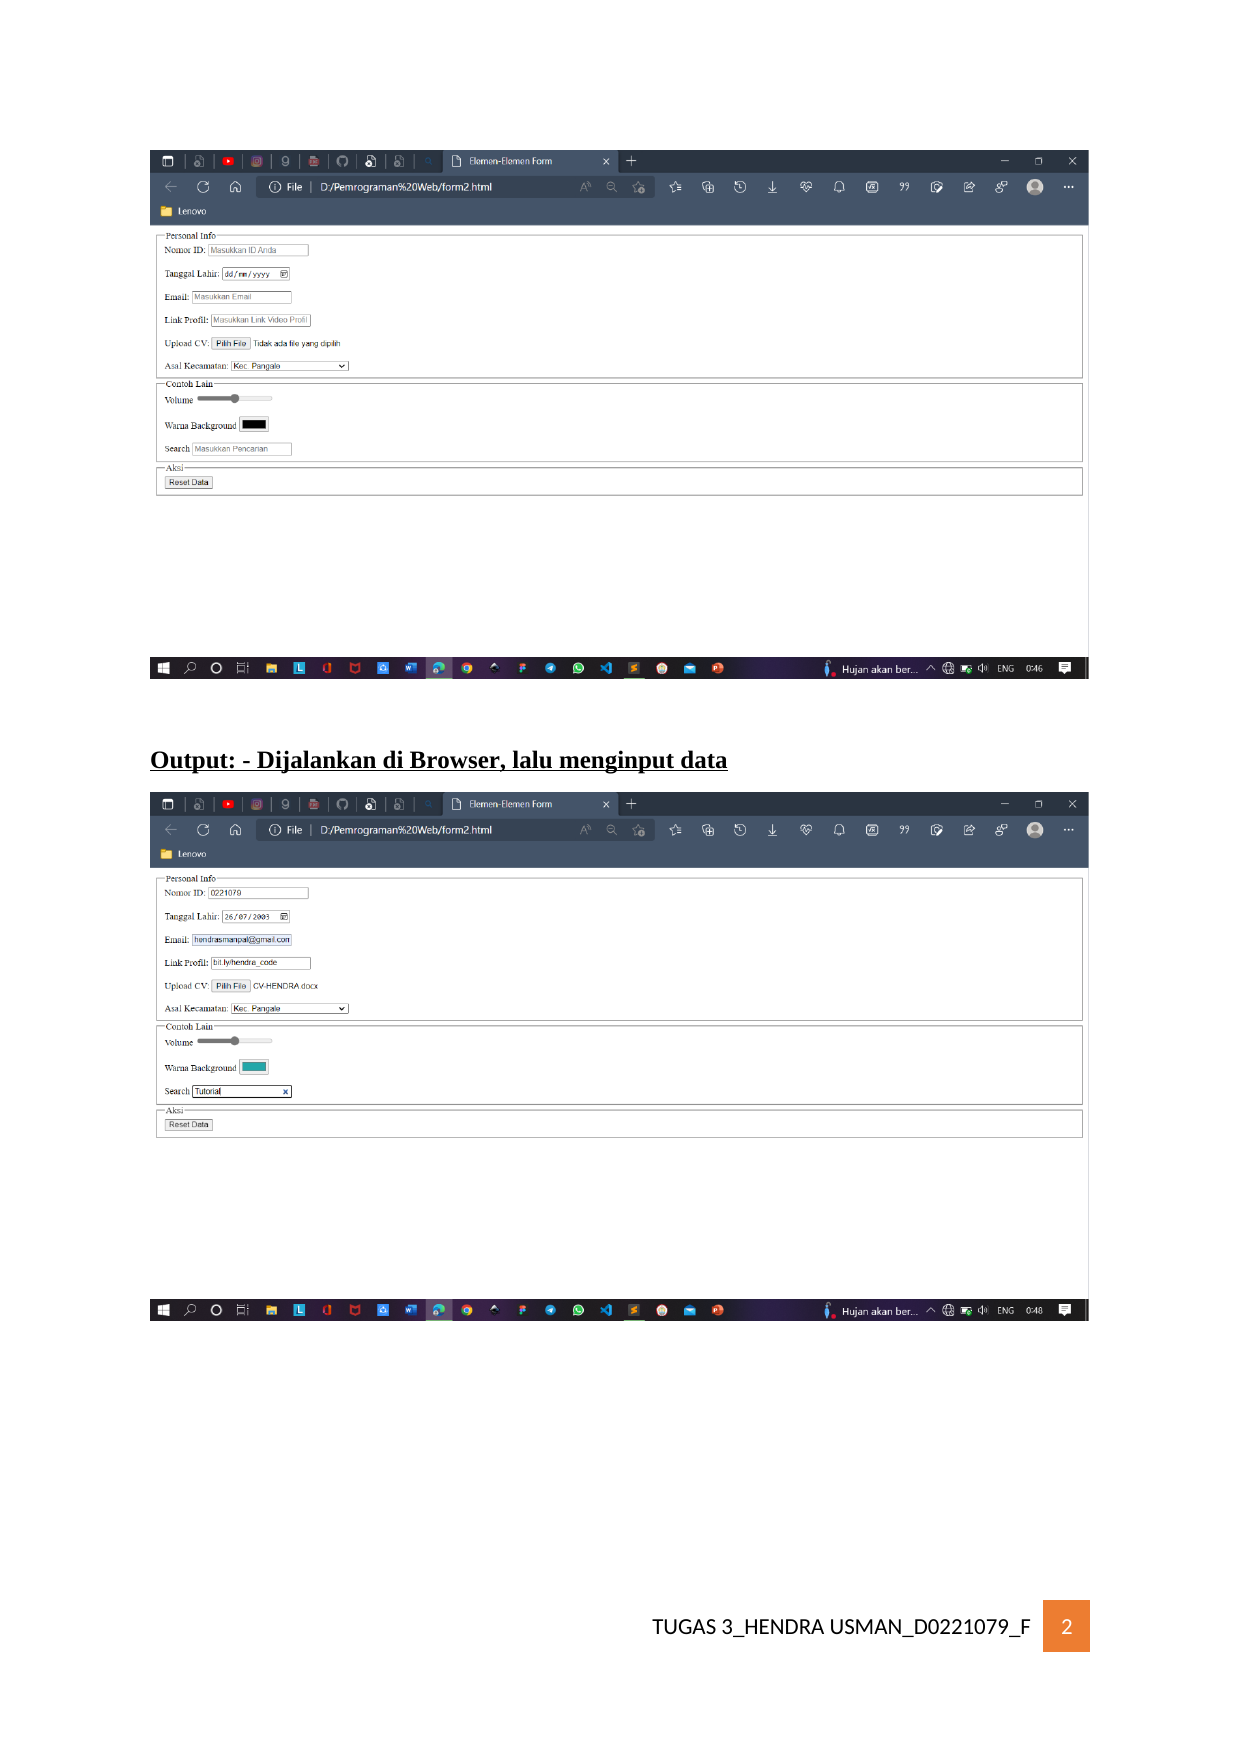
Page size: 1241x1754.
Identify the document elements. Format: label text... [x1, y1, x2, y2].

picture [150, 792, 1089, 1321]
picture [150, 150, 1089, 679]
text Output: - Dijalankan di Browser, lalu menginput data [150, 745, 1090, 773]
